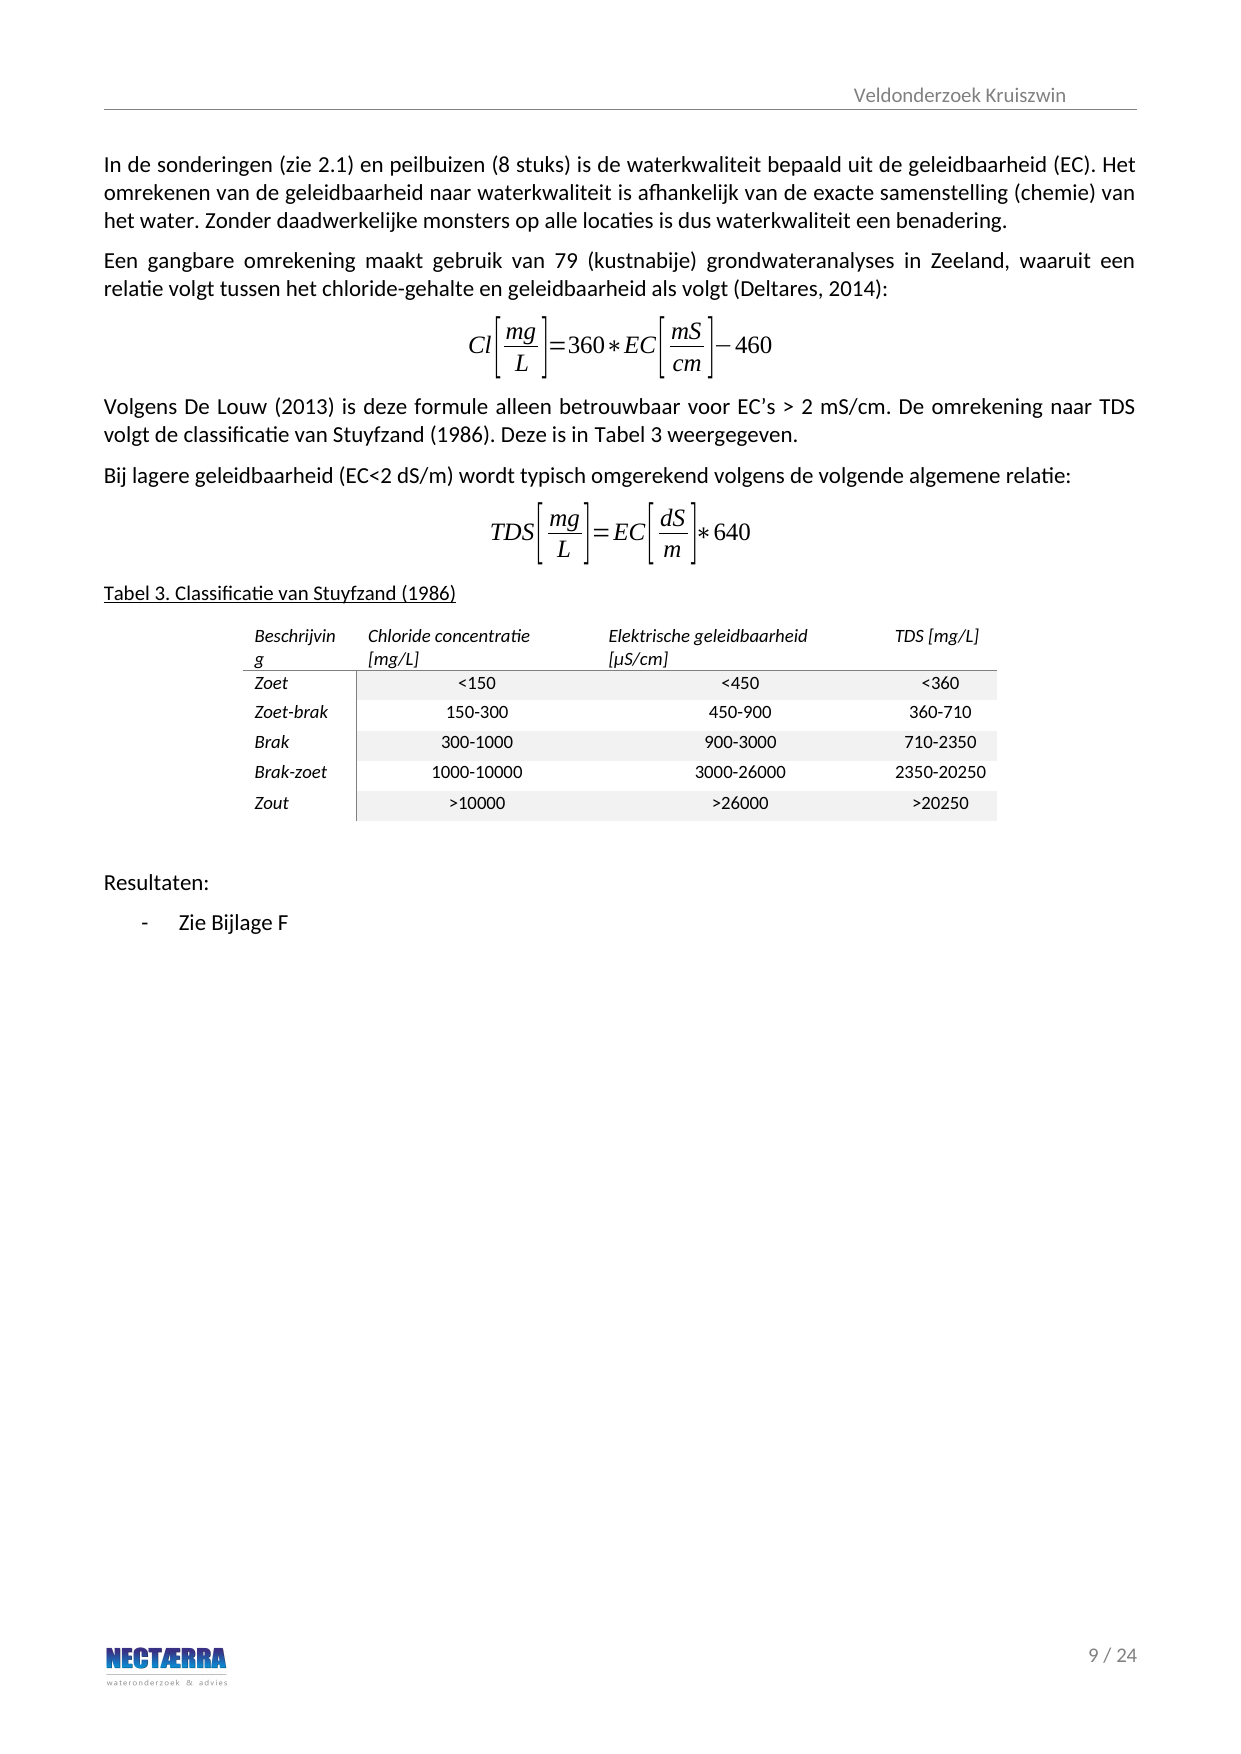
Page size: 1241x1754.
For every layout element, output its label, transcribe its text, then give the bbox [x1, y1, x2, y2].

table_cell 300-1000 [357, 731, 597, 761]
picture [104, 1645, 229, 1687]
table_header TDS [mg/L] [883, 624, 997, 670]
table_cell <360 [883, 671, 997, 700]
table_cell 710-2350 [883, 731, 997, 761]
table_cell Zoet-brak [243, 700, 356, 731]
table_cell 450-900 [597, 700, 883, 731]
table_cell <450 [597, 671, 883, 700]
table_cell 3000-26000 [597, 761, 883, 791]
table_header Elektrische geleidbaarheid [µS/cm] [597, 624, 883, 670]
table_cell Zoet [243, 671, 356, 700]
table_cell 1000-10000 [357, 761, 597, 791]
text Resultaten: [103, 868, 1137, 896]
table_cell >10000 [357, 791, 597, 821]
table_cell 2350-20250 [883, 761, 997, 791]
table_cell Brak [243, 731, 356, 761]
table_cell 900-3000 [597, 731, 883, 761]
table_cell >20250 [883, 791, 997, 821]
table_cell 360-710 [883, 700, 997, 731]
table_cell <150 [357, 671, 597, 700]
text Een gangbare omrekening maakt gebruik van 79 (kustnabije) grondwateranalyses in Zeeland, waaruit een relatie volgt tussen het chloride-gehalte en geleidbaarheid als volgt (Deltares, 2014): [103, 246, 1137, 302]
table_cell >26000 [597, 791, 883, 821]
text Tabel 3. Classificatie van Stuyfzand (1986) [103, 578, 1137, 606]
text Bij lagere geleidbaarheid (EC<2 dS/m) wordt typisch omgerekend volgens de volgende algemene relatie: [103, 461, 1137, 489]
text In de sonderingen (zie 2.1) en peilbuizen (8 stuks) is de waterkwaliteit bepaald uit de geleidbaarheid (EC). Het omrekenen van de geleidbaarheid naar waterkwaliteit is afhankelijk van de exacte samenstelling (chemie) van het water. Zonder daadwerkelijke monsters op alle locaties is dus waterkwaliteit een benadering. [103, 150, 1137, 234]
text Volgens De Louw (2013) is deze formule alleen betrouwbaar voor EC’s > 2 mS/cm. De omrekening naar TDS volgt de classificatie van Stuyfzand (1986). Deze is in Tabel 3 weergegeven. [103, 392, 1137, 448]
table_cell Zout [243, 791, 356, 821]
table_header Beschrijving [243, 624, 357, 670]
table_header Chloride concentratie [mg/L] [357, 624, 597, 670]
table_cell 150-300 [357, 700, 597, 731]
table_cell Brak-zoet [243, 761, 356, 791]
list Zie Bijlage F [141, 908, 1137, 936]
